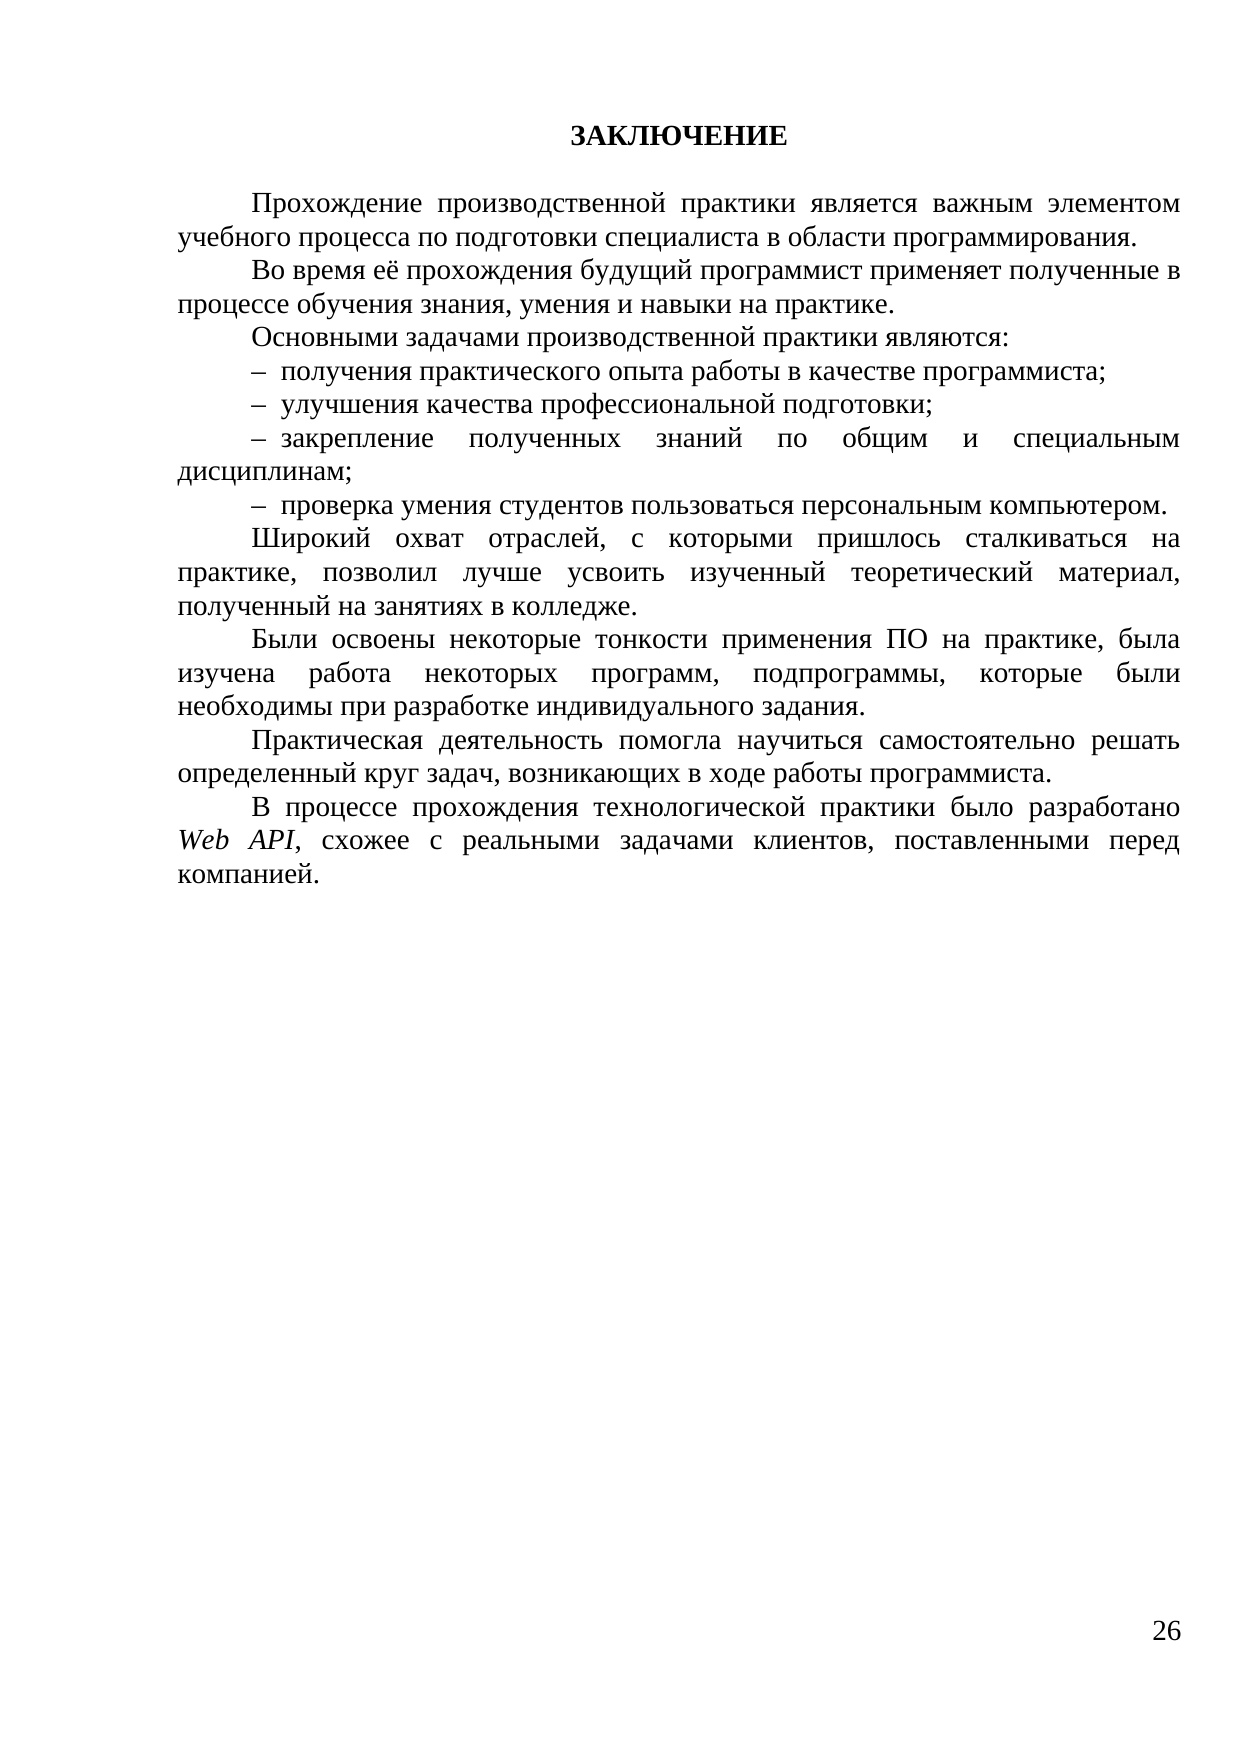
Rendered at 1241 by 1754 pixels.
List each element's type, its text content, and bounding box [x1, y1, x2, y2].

list получения практического опыта работы в качестве программиста; [177, 353, 1181, 386]
text Широкий охват отраслей, с которыми пришлось сталкиваться на практике, позволил лучше усвоить изученный теоретический материал, полученный на занятиях в колледже. [177, 521, 1181, 621]
text В процессе прохождения технологической практики было разработано Web API, схожее с реальными задачами клиентов, поставленными перед компанией. [177, 789, 1181, 889]
subtitle ЗАКЛЮЧЕНИЕ [177, 118, 1181, 152]
list проверка умения студентов пользоваться персональным компьютером. [177, 487, 1181, 521]
text Практическая деятельность помогла научиться самостоятельно решать определенный круг задач, возникающих в ходе работы программиста. [177, 722, 1181, 789]
list закрепление полученных знаний по общим и специальным дисциплинам; [177, 420, 1181, 487]
text Во время её прохождения будущий программист применяет полученные в процессе обучения знания, умения и навыки на практике. [177, 252, 1181, 319]
list улучшения качества профессиональной подготовки; [177, 386, 1181, 420]
text Прохождение производственной практики является важным элементом учебного процесса по подготовки специалиста в области программирования. [177, 185, 1181, 252]
text Основными задачами производственной практики являются: [177, 319, 1181, 353]
text Были освоены некоторые тонкости применения ПО на практике, была изучена работа некоторых программ, подпрограммы, которые были необходимы при разработке индивидуального задания. [177, 621, 1181, 722]
